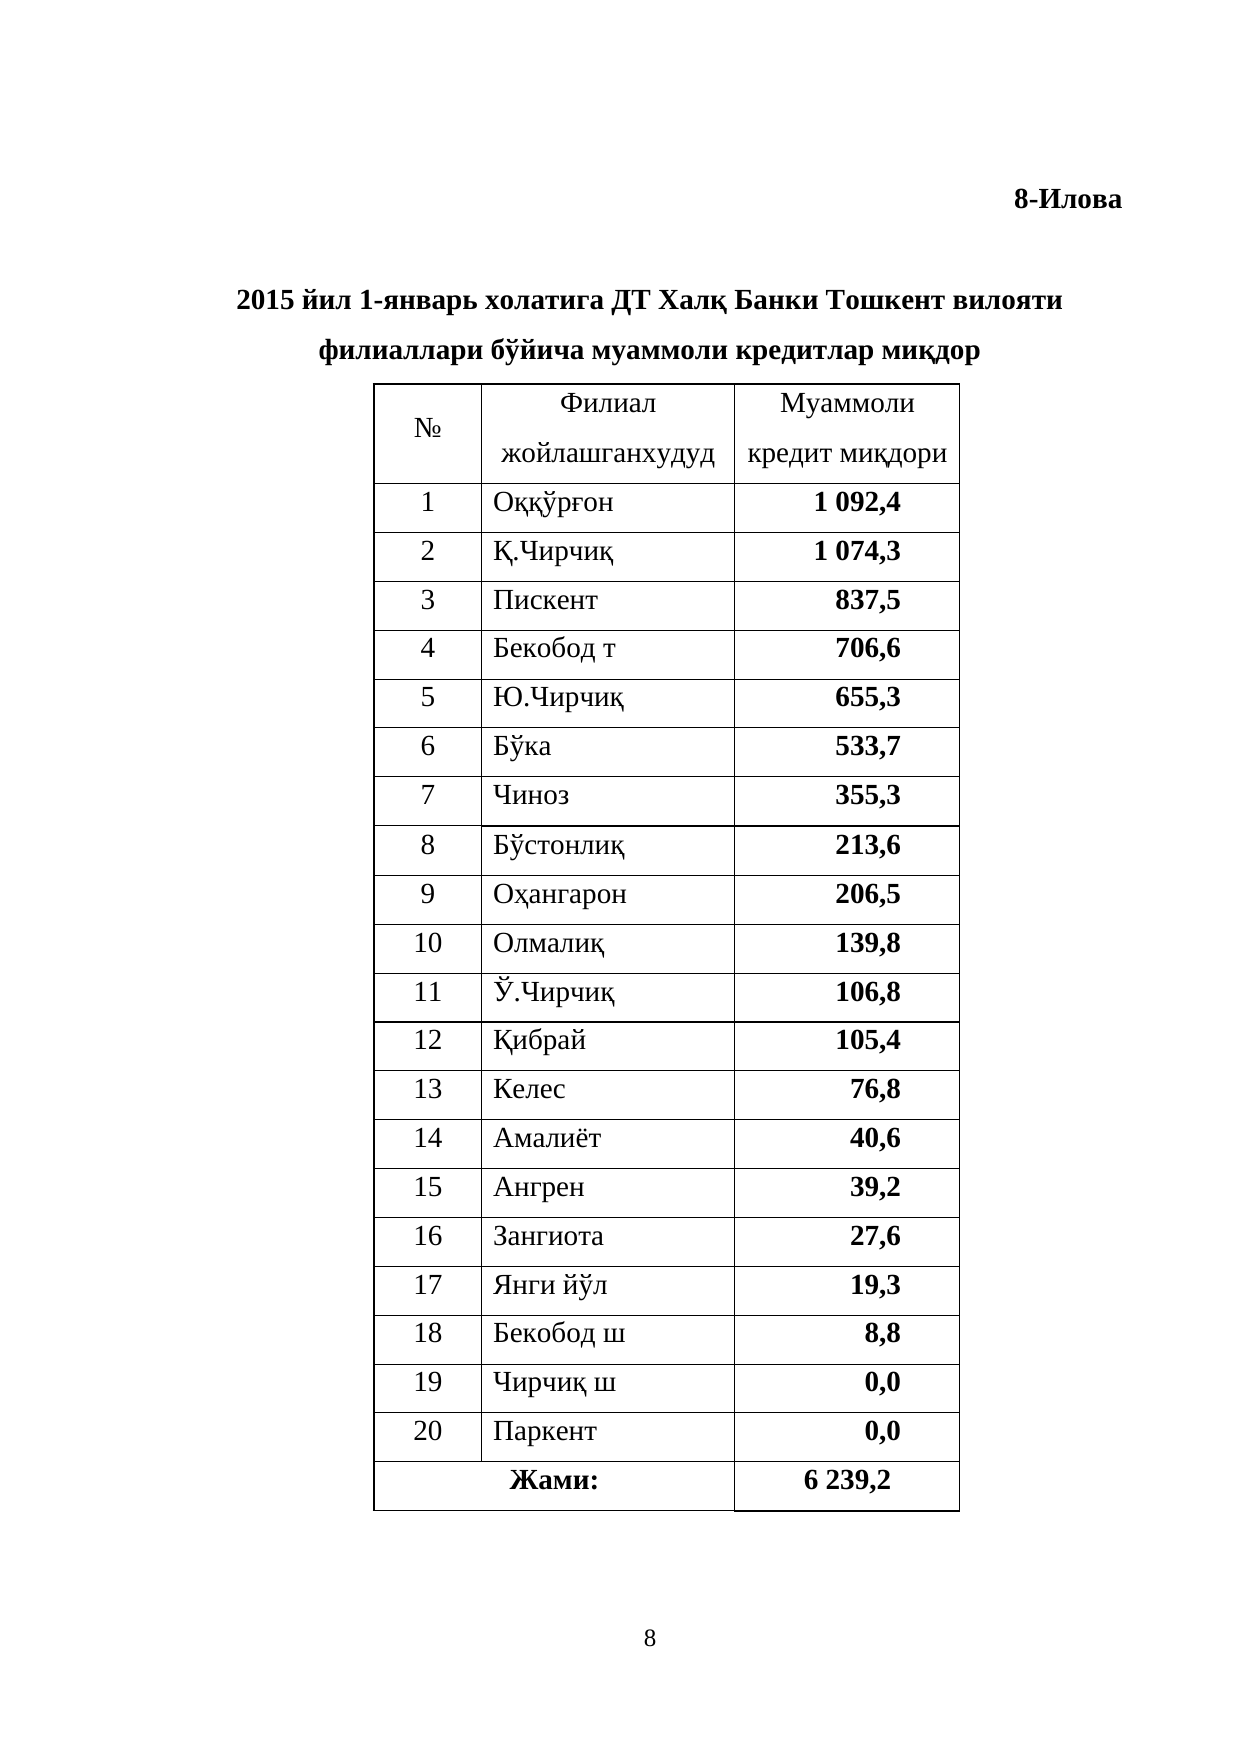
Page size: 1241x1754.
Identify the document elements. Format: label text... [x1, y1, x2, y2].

table_cell Янги йўл [482, 1267, 734, 1314]
table_cell 7 [375, 777, 481, 825]
table_header Филиал жойлашганхудуд [482, 385, 734, 483]
table_cell 3 [375, 582, 481, 629]
table_cell 1 092,4 [735, 484, 959, 532]
table_cell Ю.Чирчиқ [482, 680, 734, 727]
table_cell 10 [375, 925, 481, 973]
table_cell Паркент [482, 1413, 734, 1461]
table_cell 11 [375, 974, 481, 1021]
table_cell 5 [375, 680, 481, 727]
table_header № [375, 385, 481, 483]
table_cell 39,2 [735, 1169, 959, 1217]
table_cell Пискент [482, 582, 734, 629]
table_cell 139,8 [735, 925, 959, 973]
table_cell Бўстонлиқ [482, 827, 734, 875]
table_cell Амалиёт [482, 1120, 734, 1168]
table_cell 9 [375, 876, 481, 924]
table_cell Қ.Чирчиқ [482, 533, 734, 581]
table_cell Қибрай [482, 1023, 734, 1070]
table_cell 4 [375, 631, 481, 678]
table_cell 14 [375, 1120, 481, 1168]
table_cell Келес [482, 1071, 734, 1119]
table_cell Ў.Чирчиқ [482, 974, 734, 1021]
table_cell 17 [375, 1267, 481, 1314]
table_cell 18 [375, 1316, 481, 1363]
table_cell Оҳангарон [482, 876, 734, 924]
text 8-Илова [177, 182, 1122, 215]
table_cell 206,5 [735, 876, 959, 924]
table_cell 8,8 [735, 1316, 959, 1363]
table_cell 1 [375, 484, 481, 532]
table_cell 20 [375, 1413, 481, 1461]
table_cell 655,3 [735, 680, 959, 727]
table_cell 105,4 [735, 1023, 959, 1070]
table_cell Ангрен [482, 1169, 734, 1217]
table_cell 15 [375, 1169, 481, 1217]
table_cell Зангиота [482, 1218, 734, 1266]
table_cell 8 [375, 826, 481, 875]
table_cell Оққўрғон [482, 484, 734, 532]
table_cell 106,8 [735, 974, 959, 1021]
table_header Муаммоли кредит миқдори [735, 385, 959, 483]
text 2015 йил 1-январь холатига ДТ Халқ Банки Тошкент вилояти филиаллари бўйича муаммоли кредитлар миқдор [177, 282, 1122, 366]
table_cell 6 [375, 728, 481, 776]
table_cell 19,3 [735, 1267, 959, 1314]
table_cell 0,0 [735, 1413, 959, 1461]
table_cell 2 [375, 533, 481, 581]
table_cell Чирчиқ ш [482, 1365, 734, 1412]
table_cell Жами: [375, 1462, 734, 1510]
table_cell 40,6 [735, 1120, 959, 1168]
table_cell Олмалиқ [482, 925, 734, 973]
table_cell 0,0 [735, 1365, 959, 1412]
table_cell 213,6 [735, 827, 959, 875]
table_cell 837,5 [735, 582, 959, 629]
table_cell 1 074,3 [735, 533, 959, 581]
table_cell Бекобод ш [482, 1316, 734, 1363]
table_cell 533,7 [735, 728, 959, 776]
table_cell Бўка [482, 728, 734, 776]
table_cell 706,6 [735, 631, 959, 678]
table_cell 19 [375, 1365, 481, 1412]
table_cell 16 [375, 1218, 481, 1266]
table_cell 13 [375, 1071, 481, 1119]
table_cell 6 239,2 [735, 1462, 959, 1510]
table_cell Бекобод т [482, 631, 734, 678]
table_cell Чиноз [482, 777, 734, 825]
table_cell 12 [375, 1023, 481, 1070]
table_cell 27,6 [735, 1218, 959, 1266]
table_cell 355,3 [735, 777, 959, 825]
table_cell 76,8 [735, 1071, 959, 1119]
